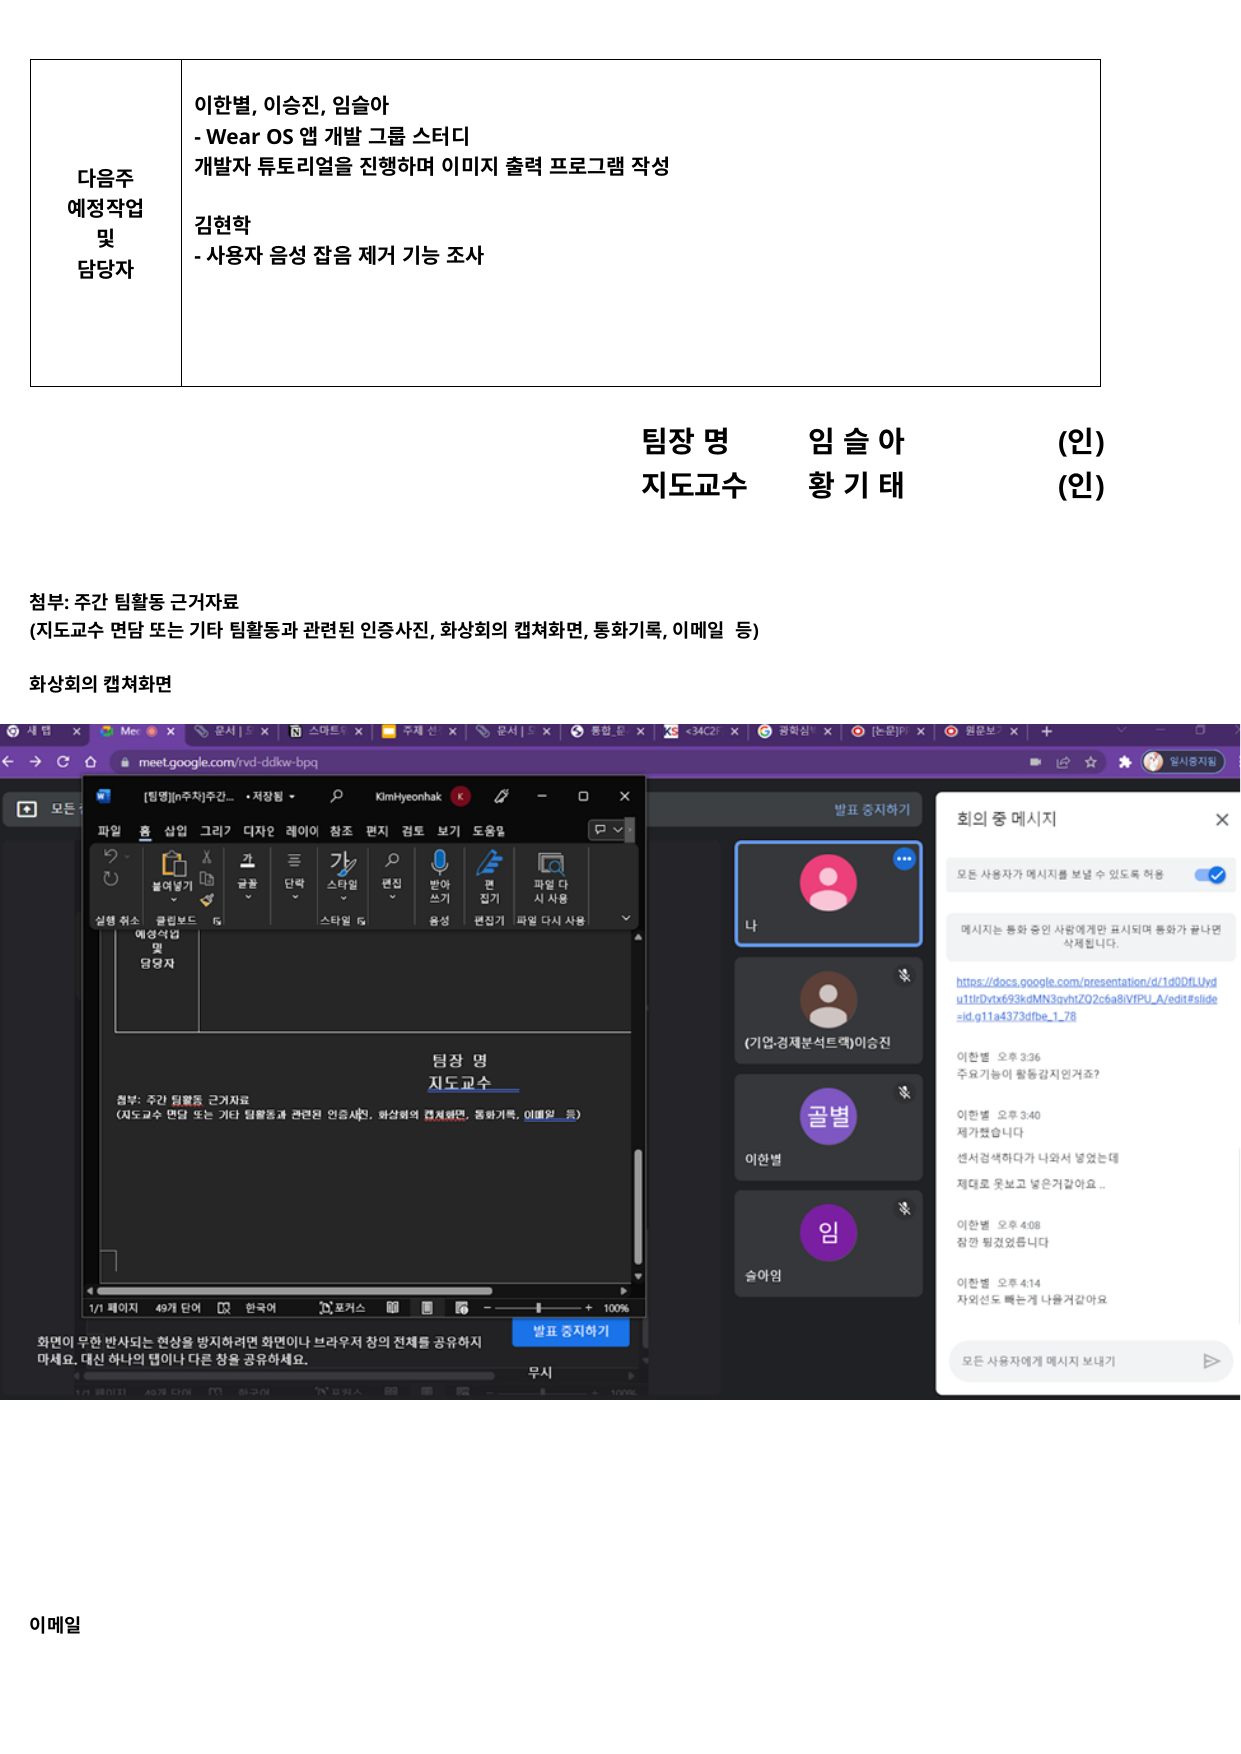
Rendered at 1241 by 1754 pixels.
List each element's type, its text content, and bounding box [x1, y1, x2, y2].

table_cell 이한별, 이승진, 임슬아 - Wear OS 앱 개발 그룹 스터디 개발자 튜토리얼을 진행하며 이미지 출력 프로그램 작성 김현학 - 사용자 음성 잡음 제거 기능 조사 [182, 60, 1100, 386]
text 화상회의 캡쳐화면 [29, 670, 1104, 697]
text (지도교수 면담 또는 기타 팀활동과 관련된 인증사진, 화상회의 캡쳐화면, 통화기록, 이메일 등) [29, 616, 1104, 643]
text 첨부: 주간 팀활동 근거자료 [29, 588, 1104, 615]
text 지도교수 황 기 태 (인) [29, 462, 1104, 505]
text 이메일 [29, 1611, 1104, 1638]
picture [0, 724, 1241, 1400]
text 팀장 명 임 슬 아 (인) [29, 419, 1104, 461]
table_cell 다음주 예정작업 및 담당자 [31, 60, 181, 386]
